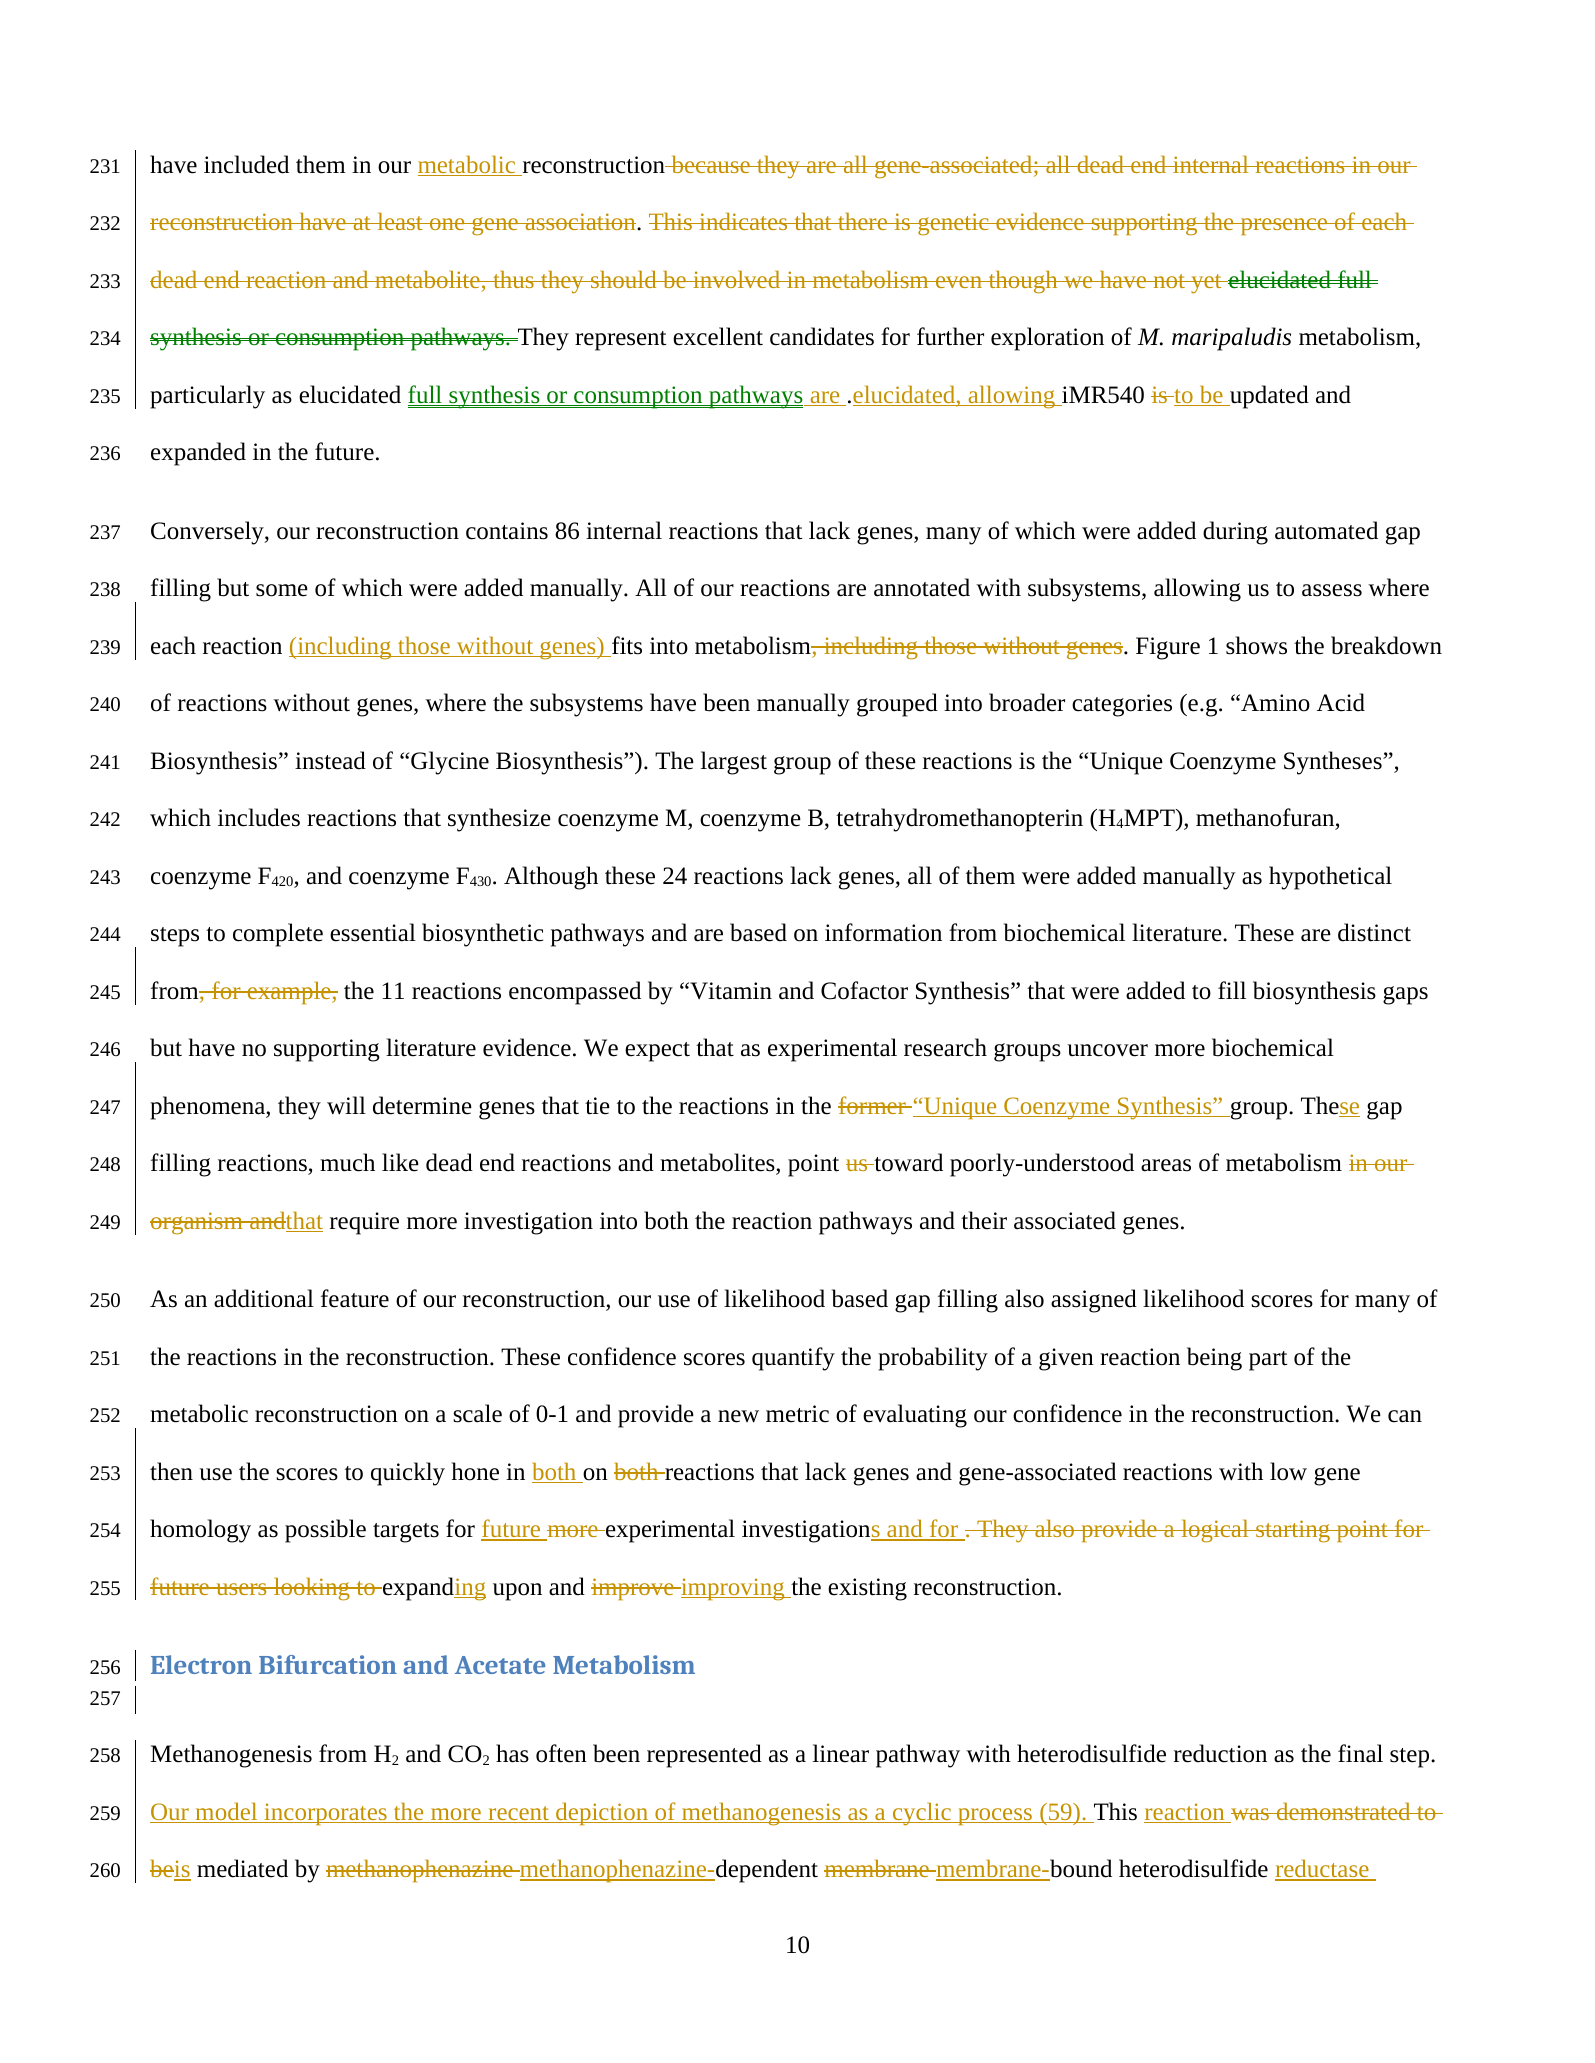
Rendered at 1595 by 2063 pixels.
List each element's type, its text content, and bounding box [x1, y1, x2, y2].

text As an additional feature of our reconstruction, our use of likelihood based gap filling also assigned likelihood scores for many of the reactions in the reconstruction. These confidence scores quantify the probability of a given reaction being part of the metabolic reconstruction on a scale of 0-1 and provide a new metric of evaluating our confidence in the reconstruction. We can then use the scores to quickly hone in on reactions that lack genes and gene-associated reactions with low gene homology as possible targets for experimental investigationexpand upon and the existing reconstruction. [150, 1284, 1444, 1600]
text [150, 150, 1444, 466]
subtitle Electron Bifurcation and Acetate Metabolism [150, 1650, 1444, 1681]
text Conversely, our reconstruction contains 86 internal reactions that lack genes, many of which were added during automated gap filling but some of which were added manually. All of our reactions are annotated with subsystems, allowing us to assess where each reaction fits into metabolism. Figure 1 shows the breakdown of reactions without genes, where the subsystems have been manually grouped into broader categories (e.g. “Amino Acid Biosynthesis” instead of “Glycine Biosynthesis”). The largest group of these reactions is the “Unique Coenzyme Syntheses”, which includes reactions that synthesize coenzyme M, coenzyme B, tetrahydromethanopterin (H4MPT), methanofuran, coenzyme F420, and coenzyme F430. Although these 24 reactions lack genes, all of them were added manually as hypothetical steps to complete essential biosynthetic pathways and are based on information from biochemical literature. These are distinct from the 11 reactions encompassed by “Vitamin and Cofactor Synthesis” that were added to fill biosynthesis gaps but have no supporting literature evidence. We expect that as experimental research groups uncover more biochemical phenomena, they will determine genes that tie to the reactions in the group. The gap filling reactions, much like dead end reactions and metabolites, point toward poorly-understood areas of metabolism require more investigation into both the reaction pathways and their associated genes. [150, 516, 1444, 1234]
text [150, 1739, 1444, 1883]
